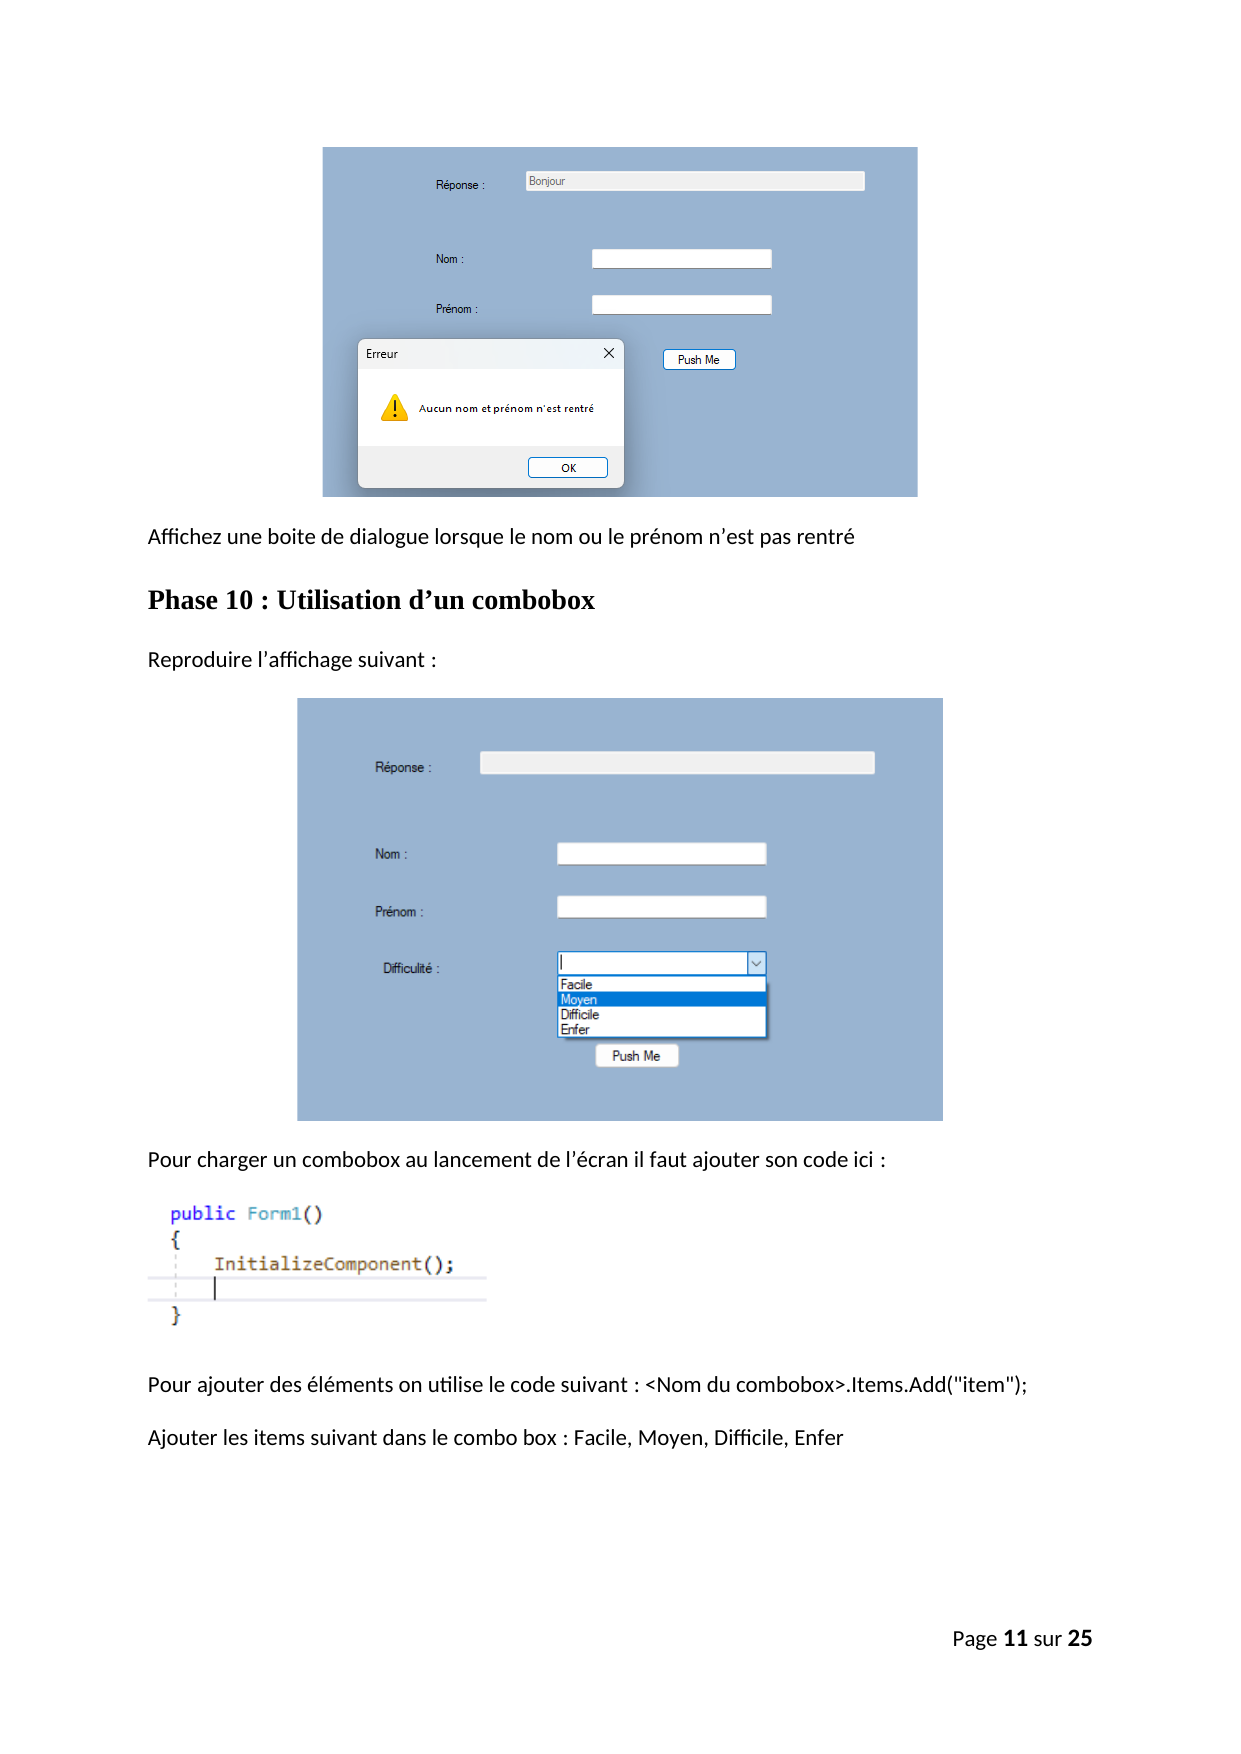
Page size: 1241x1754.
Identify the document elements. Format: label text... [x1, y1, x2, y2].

picture [147, 1198, 487, 1346]
text Reproduire l’affichage suivant : [148, 645, 1093, 673]
text Ajouter les items suivant dans le combo box : Facile, Moyen, Difficile, Enfer [148, 1423, 1093, 1451]
text Pour ajouter des éléments on utilise le code suivant : <Nom du combobox>.Items.Add("item"); [148, 1370, 1093, 1398]
text Affichez une boite de dialogue lorsque le nom ou le prénom n’est pas rentré [148, 522, 1093, 550]
subtitle Phase 10 : Utilisation d’un combobox [148, 583, 1093, 616]
text Pour charger un combobox au lancement de l’écran il faut ajouter son code ici : [148, 1145, 1093, 1173]
picture [322, 147, 918, 497]
picture [297, 698, 943, 1121]
